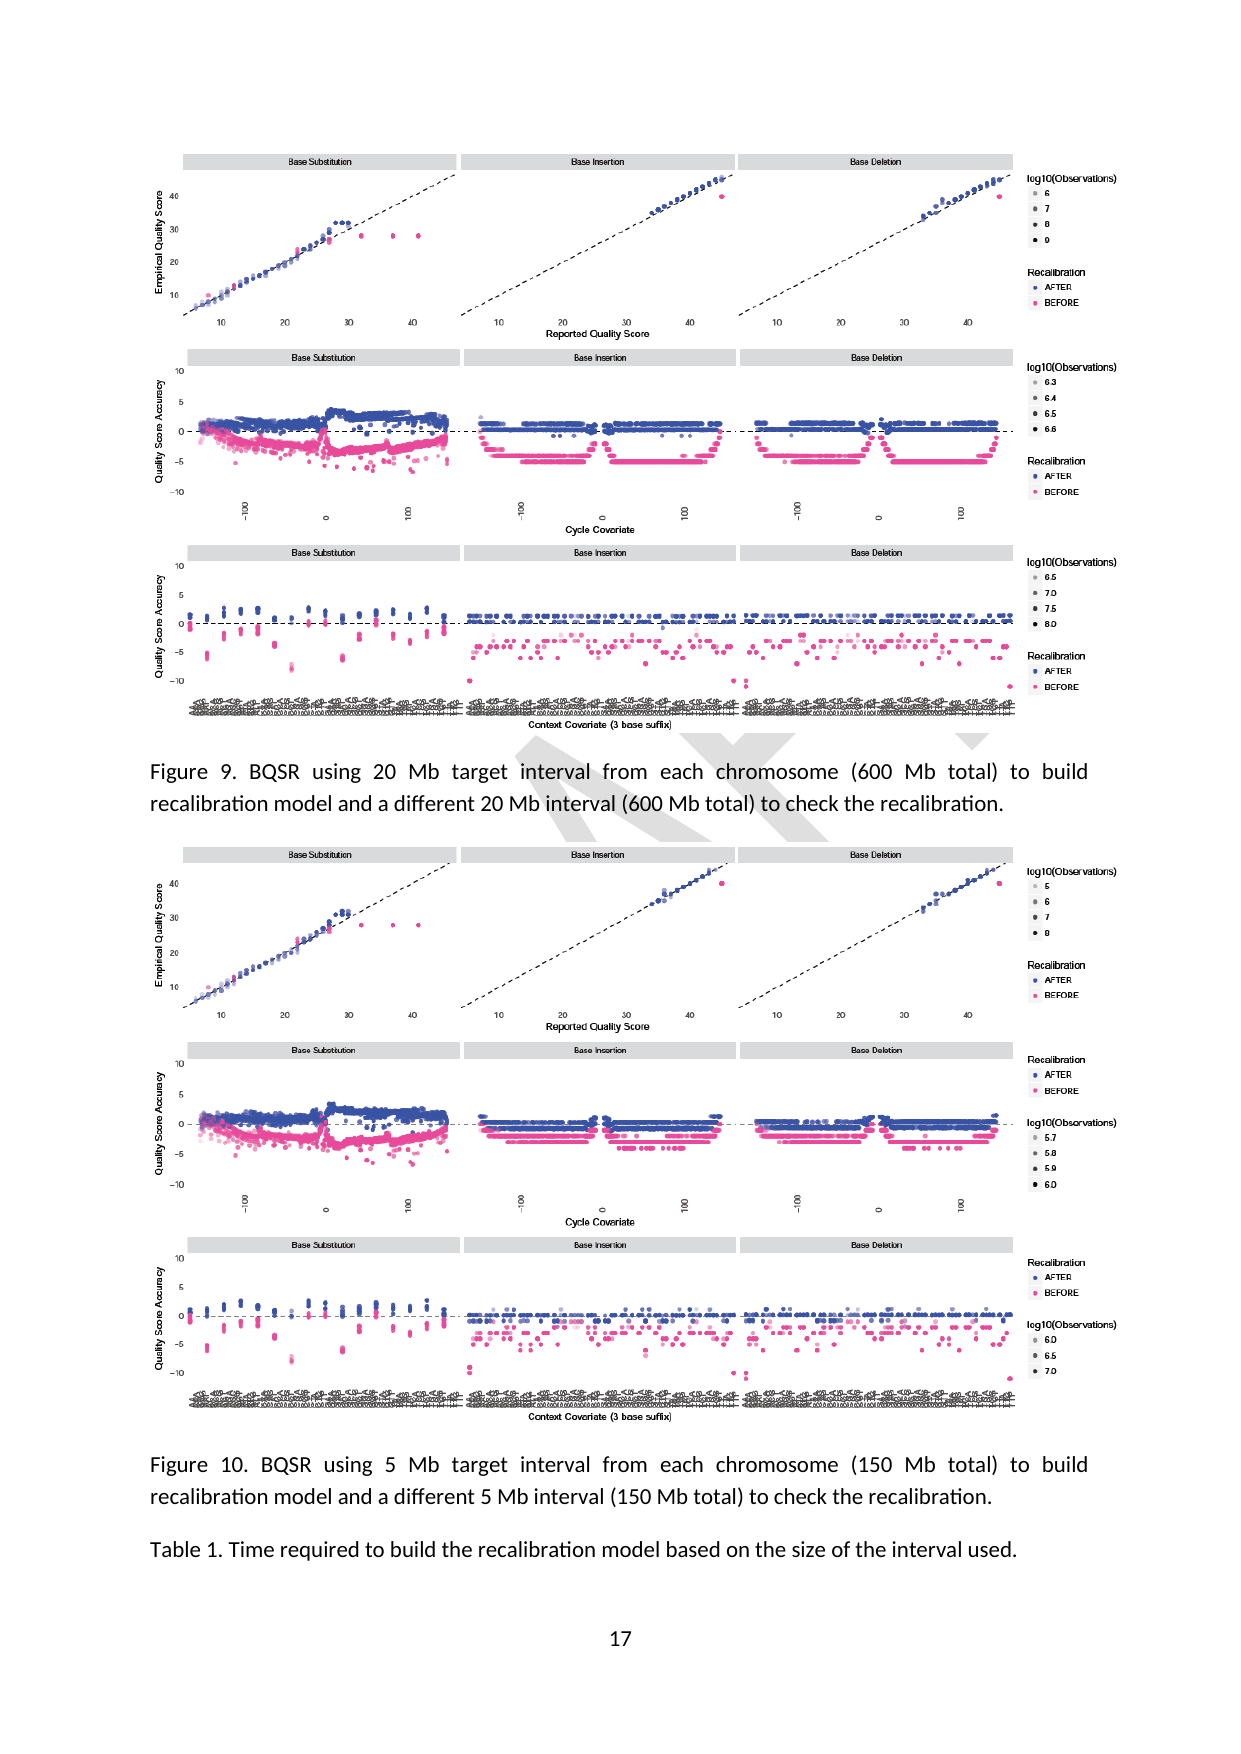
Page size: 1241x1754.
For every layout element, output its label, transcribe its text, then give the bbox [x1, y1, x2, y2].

text Figure 10. BQSR using 5 Mb target interval from each chromosome (150 Mb total) to build recalibration model and a different 5 Mb interval (150 Mb total) to check the recalibration. [150, 1450, 1090, 1510]
text Figure 9. BQSR using 20 Mb target interval from each chromosome (600 Mb total) to build recalibration model and a different 20 Mb interval (600 Mb total) to check the recalibration. [150, 757, 1090, 817]
text Table 1. Time required to build the recalibration model based on the size of the interval used. [150, 1535, 1090, 1563]
